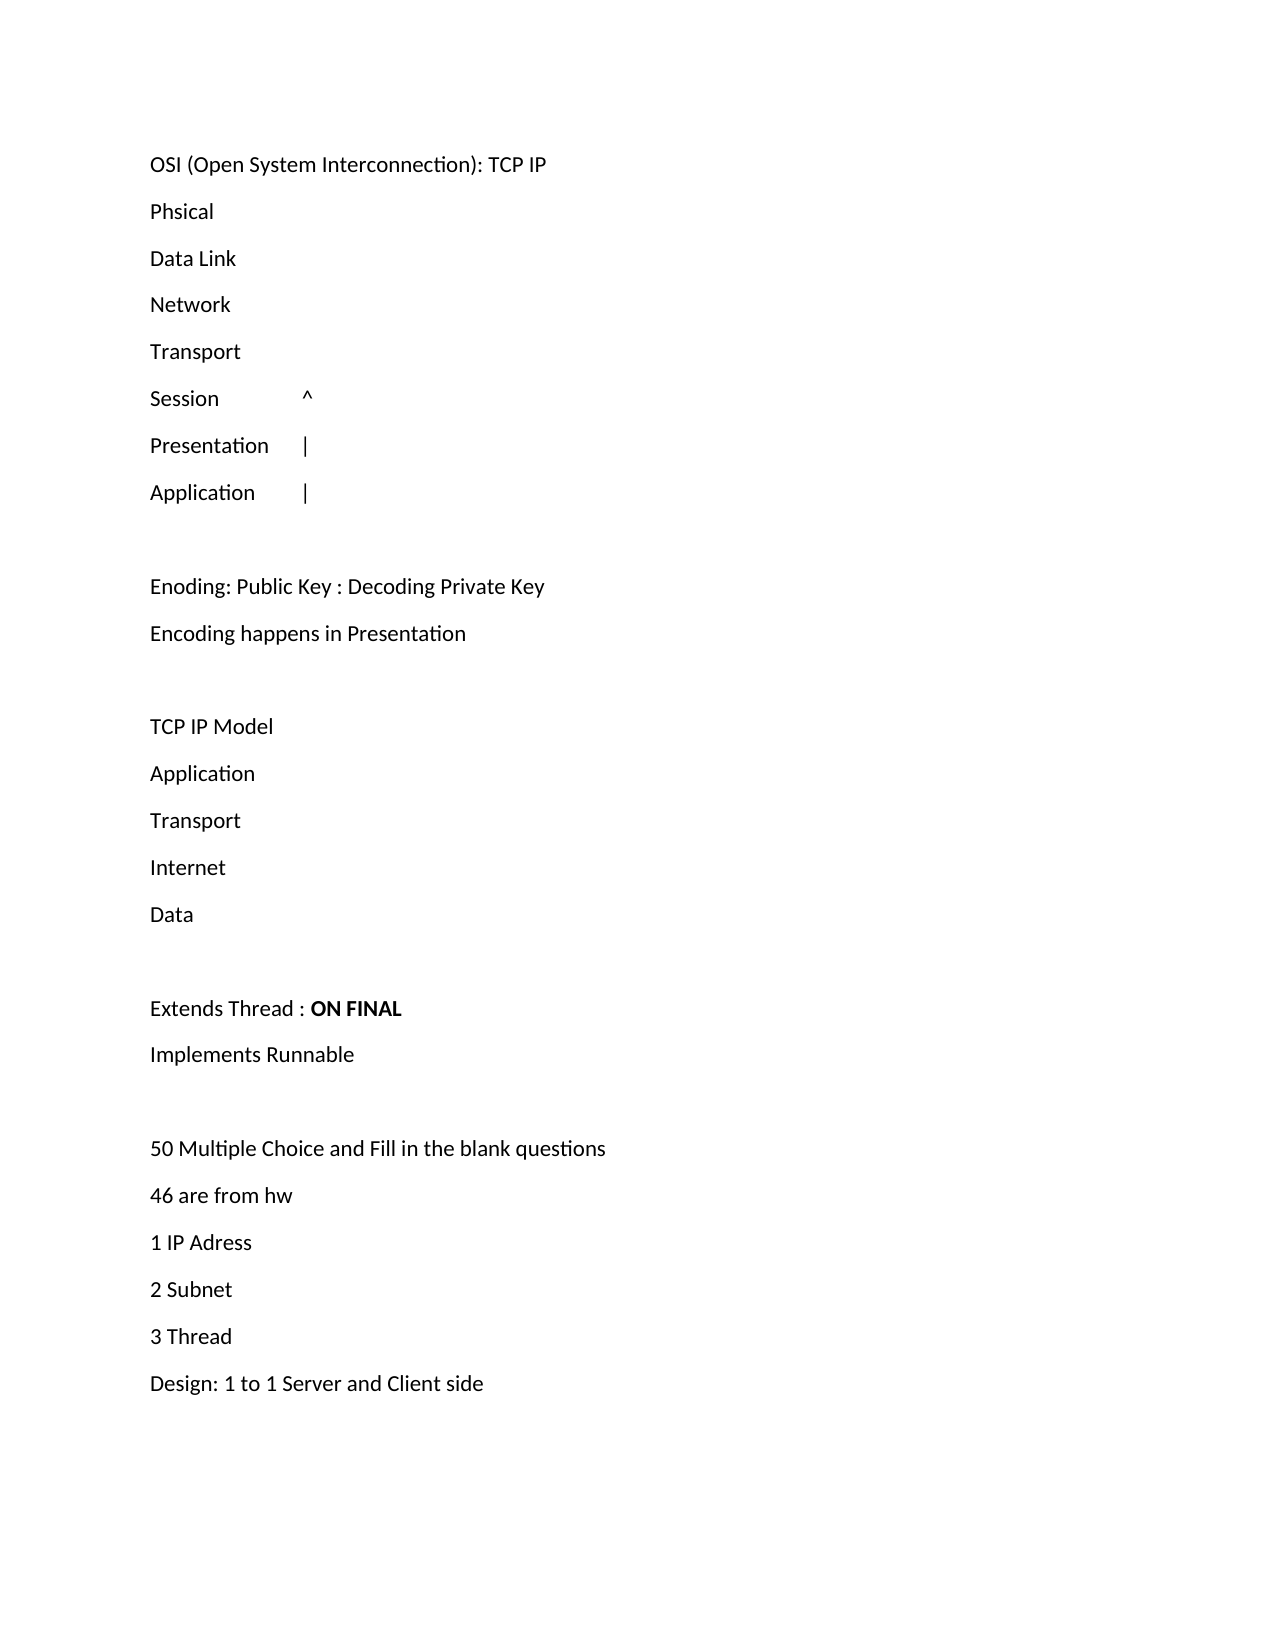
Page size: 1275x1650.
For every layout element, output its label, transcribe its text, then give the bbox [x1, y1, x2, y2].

text Transport [150, 337, 1125, 366]
text Implements Runnable [150, 1041, 1125, 1069]
text Network [150, 291, 1125, 319]
text 3 Thread [150, 1322, 1125, 1350]
text Presentation | [150, 431, 1125, 459]
text Data [150, 900, 1125, 928]
text Transport [150, 806, 1125, 834]
text Extends Thread : ON FINAL [150, 994, 1125, 1022]
text 1 IP Adress [150, 1228, 1125, 1256]
text Session ^ [150, 384, 1125, 412]
text TCP IP Model [150, 712, 1125, 741]
text Phsical [150, 197, 1125, 225]
text Encoding happens in Presentation [150, 619, 1125, 647]
text 50 Multiple Choice and Fill in the blank questions [150, 1134, 1125, 1162]
text 46 are from hw [150, 1181, 1125, 1209]
text Application [150, 759, 1125, 787]
text Enoding: Public Key : Decoding Private Key [150, 572, 1125, 600]
text Design: 1 to 1 Server and Client side [150, 1369, 1125, 1397]
text Application | [150, 478, 1125, 506]
text Internet [150, 853, 1125, 881]
text Data Link [150, 244, 1125, 272]
text OSI (Open System Interconnection): TCP IP [150, 150, 1125, 178]
text 2 Subnet [150, 1275, 1125, 1303]
